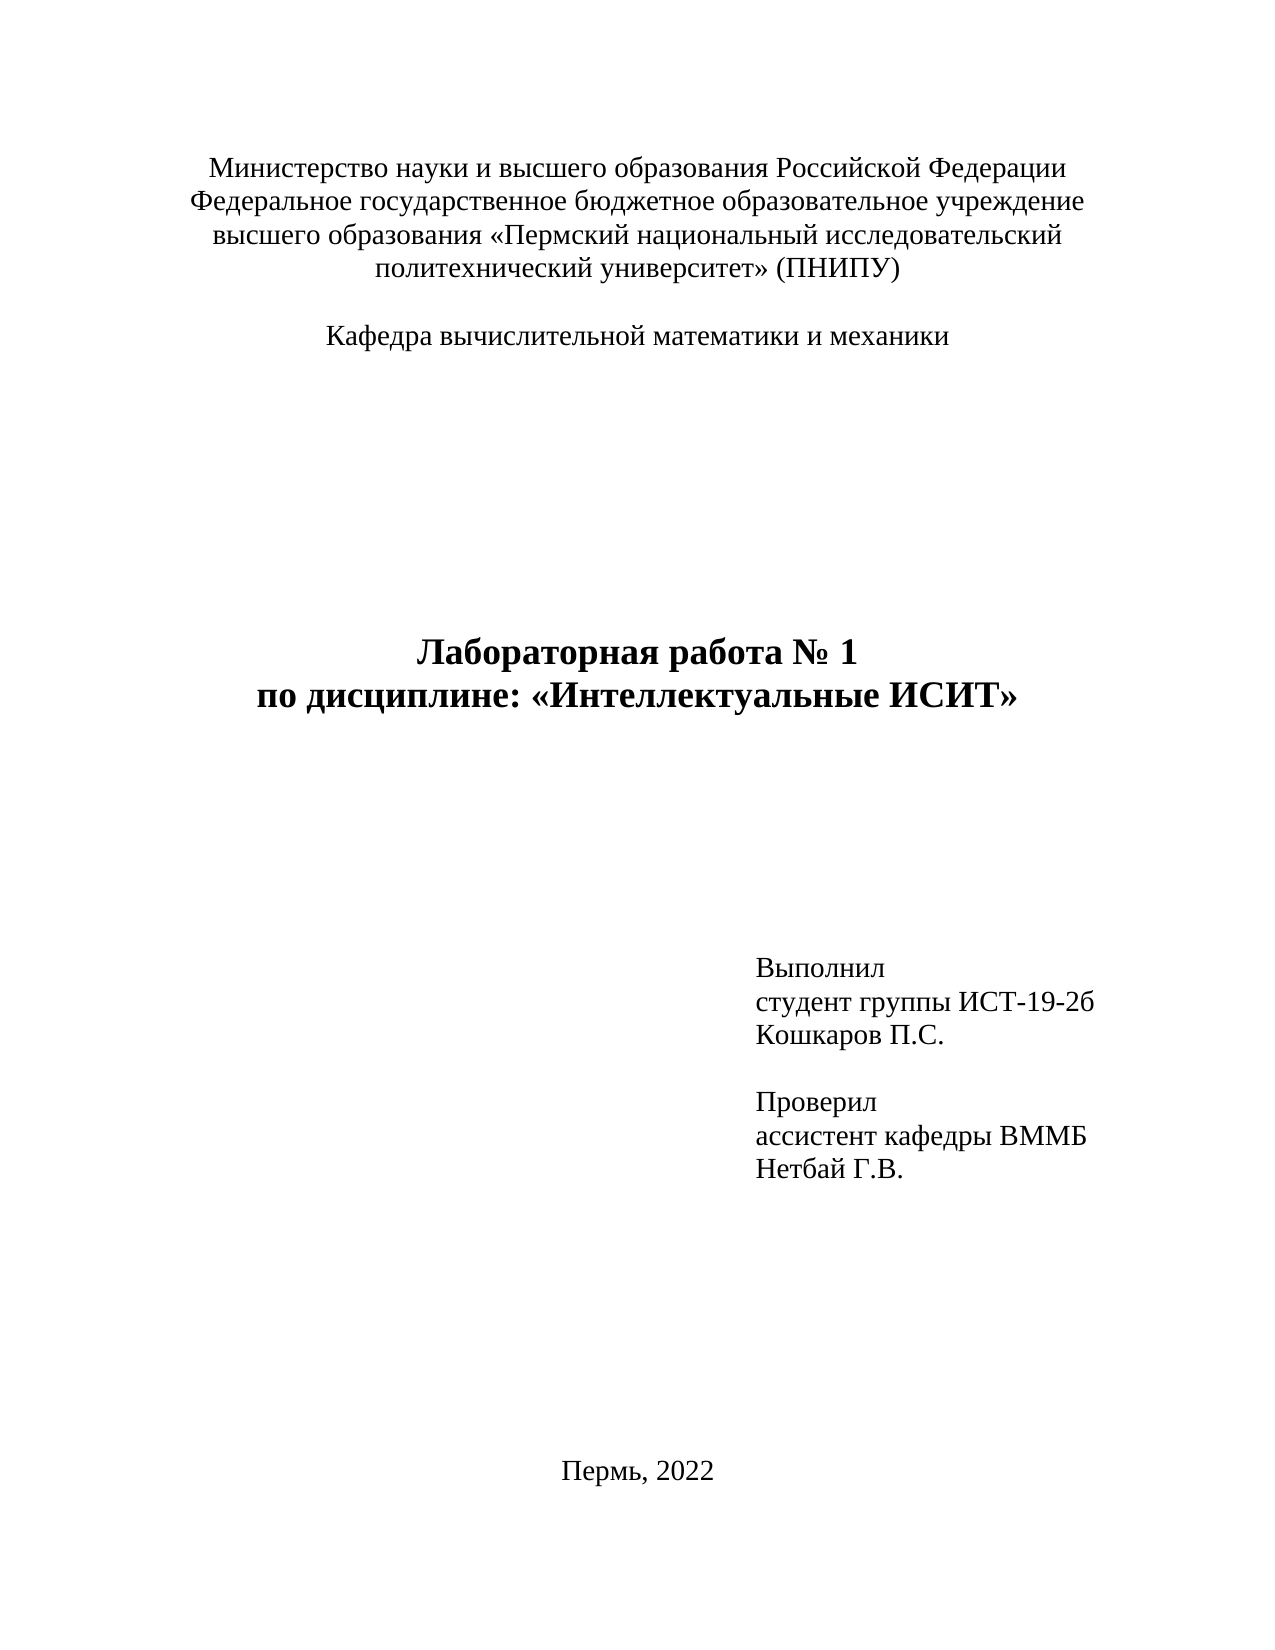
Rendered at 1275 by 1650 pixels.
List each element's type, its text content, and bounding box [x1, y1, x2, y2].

text Нетбай Г.В. [755, 1151, 1125, 1185]
text Пермь, 2022 [150, 1453, 1125, 1487]
text Кошкаров П.С. [755, 1017, 1125, 1051]
text Выполнил [755, 950, 1125, 984]
text по дисциплине: «Интеллектуальные ИСИТ» [150, 672, 1125, 715]
text Федеральное государственное бюджетное образовательное учреждение высшего образования «Пермский национальный исследовательский политехнический университет» (ПНИПУ) [150, 183, 1125, 284]
text Проверил [755, 1084, 1125, 1118]
text ассистент кафедры ВММБ [755, 1118, 1125, 1151]
text Министерство науки и высшего образования Российской Федерации [150, 150, 1125, 183]
text Лабораторная работа № 1 [150, 629, 1125, 672]
text студент группы ИСТ-19-2б [755, 984, 1125, 1017]
text Кафедра вычислительной математики и механики [150, 318, 1125, 351]
